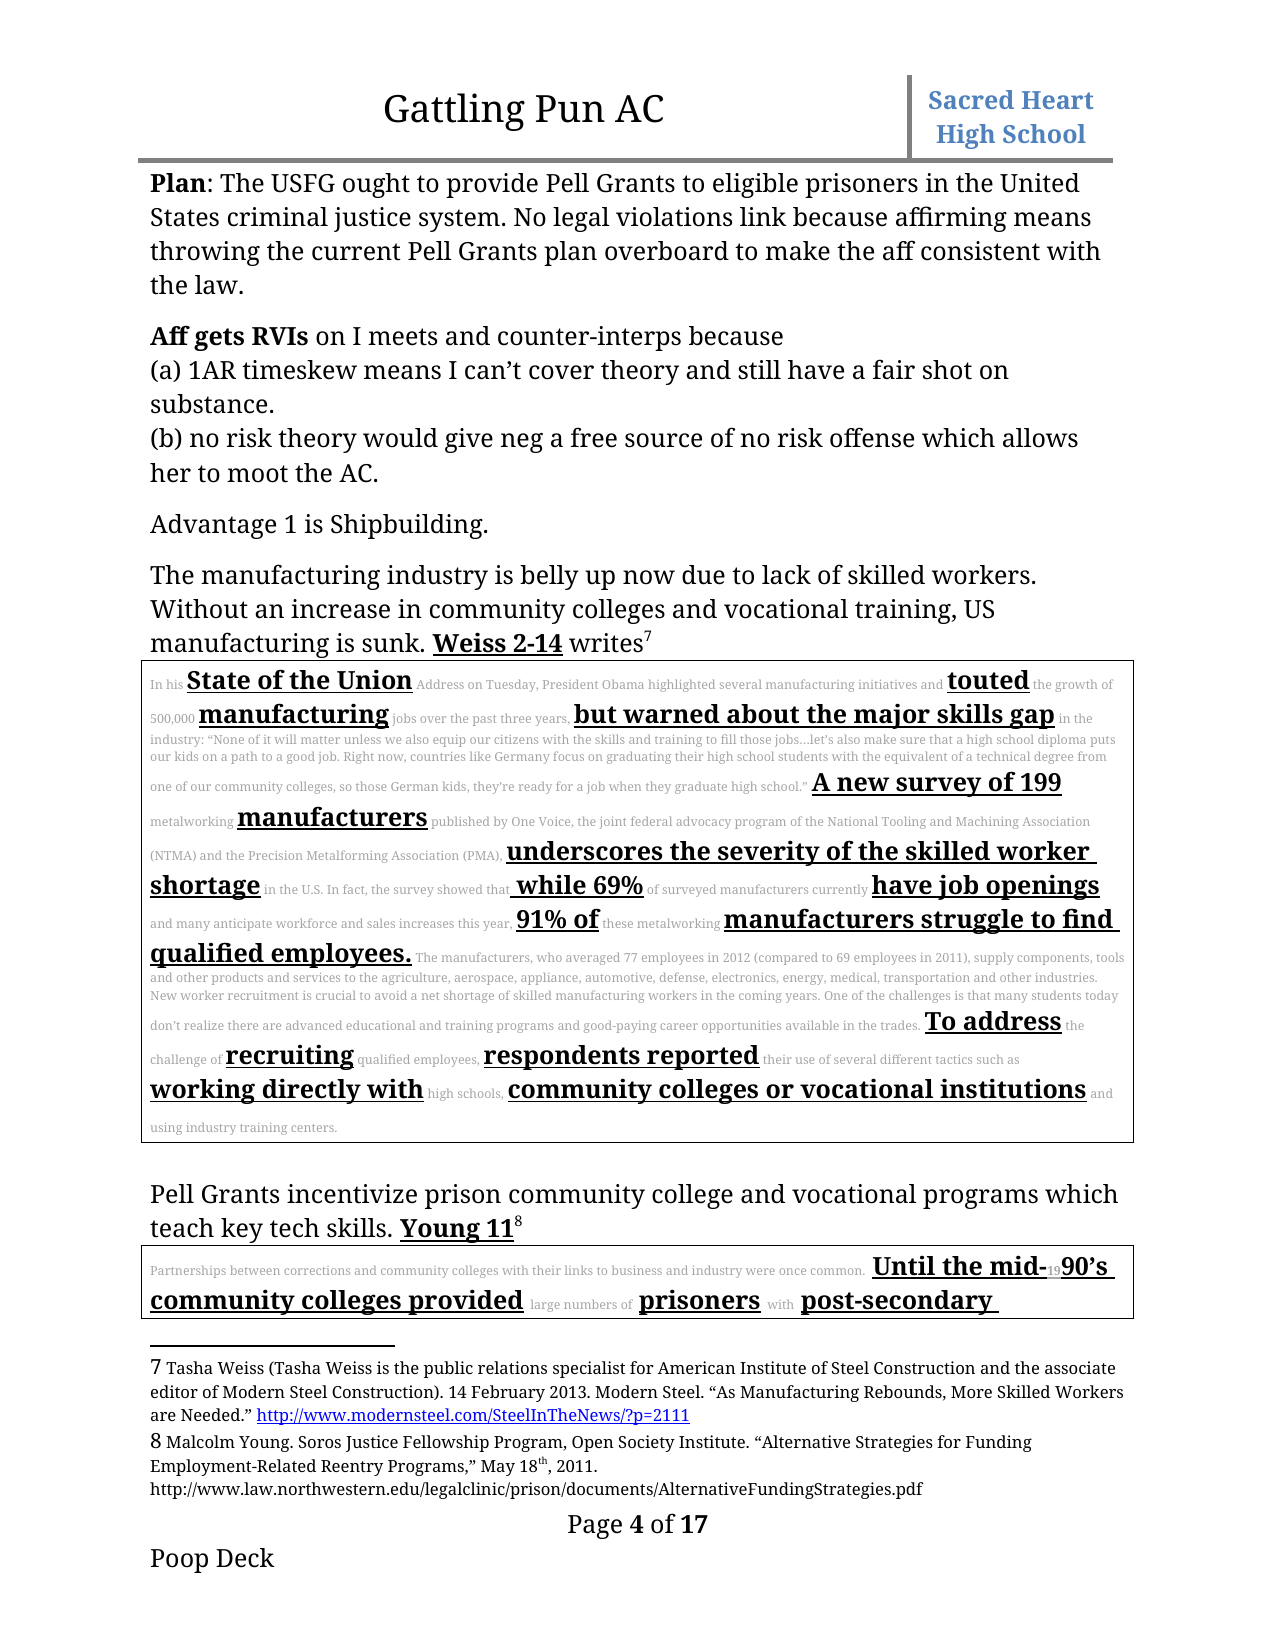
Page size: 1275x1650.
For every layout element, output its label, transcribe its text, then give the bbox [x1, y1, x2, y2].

text (a) 1AR timeskew means I can’t cover theory and still have a fair shot on substance. [150, 353, 1125, 421]
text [142, 1246, 1133, 1318]
text Advantage 1 is Shipbuilding. [150, 506, 1125, 540]
text Plan: The USFG ought to provide Pell Grants to eligible prisoners in the United States criminal justice system. No legal violations link because affirming means throwing the current Pell Grants plan overboard to make the aff consistent with the law. [150, 166, 1125, 302]
text The manufacturing industry is belly up now due to lack of skilled workers. Without an increase in community colleges and vocational training, US manufacturing is sunk. Weiss 2-14 writes [150, 557, 1125, 660]
text Aff gets RVIs on I meets and counter-interps because [150, 319, 1125, 353]
text Pell Grants incentivize prison community college and vocational programs which teach key tech skills. Young 11 [150, 1177, 1125, 1245]
text In his State of the Union Address on Tuesday, President Obama highlighted several manufacturing initiatives and touted the growth of 500,000 manufacturing jobs over the past three years, but warned about the major skills gap in the industry: “None of it will matter unless we also equip our citizens with the skills and training to fill those jobs…let’s also make sure that a high school diploma puts our kids on a path to a good job. Right now, countries like Germany focus on graduating their high school students with the equivalent of a technical degree from one of our community colleges, so those German kids, they’re ready for a job when they graduate high school.” A new survey of 199 metalworking manufacturers published by One Voice, the joint federal advocacy program of the National Tooling and Machining Association (NTMA) and the Precision Metalforming Association (PMA), underscores the severity of the skilled worker shortage in the U.S. In fact, the survey showed that while 69% of surveyed manufacturers currently have job openings and many anticipate workforce and sales increases this year, 91% of these metalworking manufacturers struggle to find qualified employees. The manufacturers, who averaged 77 employees in 2012 (compared to 69 employees in 2011), supply components, tools and other products and services to the agriculture, aerospace, appliance, automotive, defense, electronics, energy, medical, transportation and other industries. New worker recruitment is crucial to avoid a net shortage of skilled manufacturing workers in the coming years. One of the challenges is that many students today don’t realize there are advanced educational and training programs and good-paying career opportunities available in the trades. To address the challenge of recruiting qualified employees, respondents reported their use of several different tactics such as working directly with high schools, community colleges or vocational institutions and using industry training centers. [142, 661, 1133, 1142]
text (b) no risk theory would give neg a free source of no risk offense which allows her to moot the AC. [150, 421, 1125, 489]
